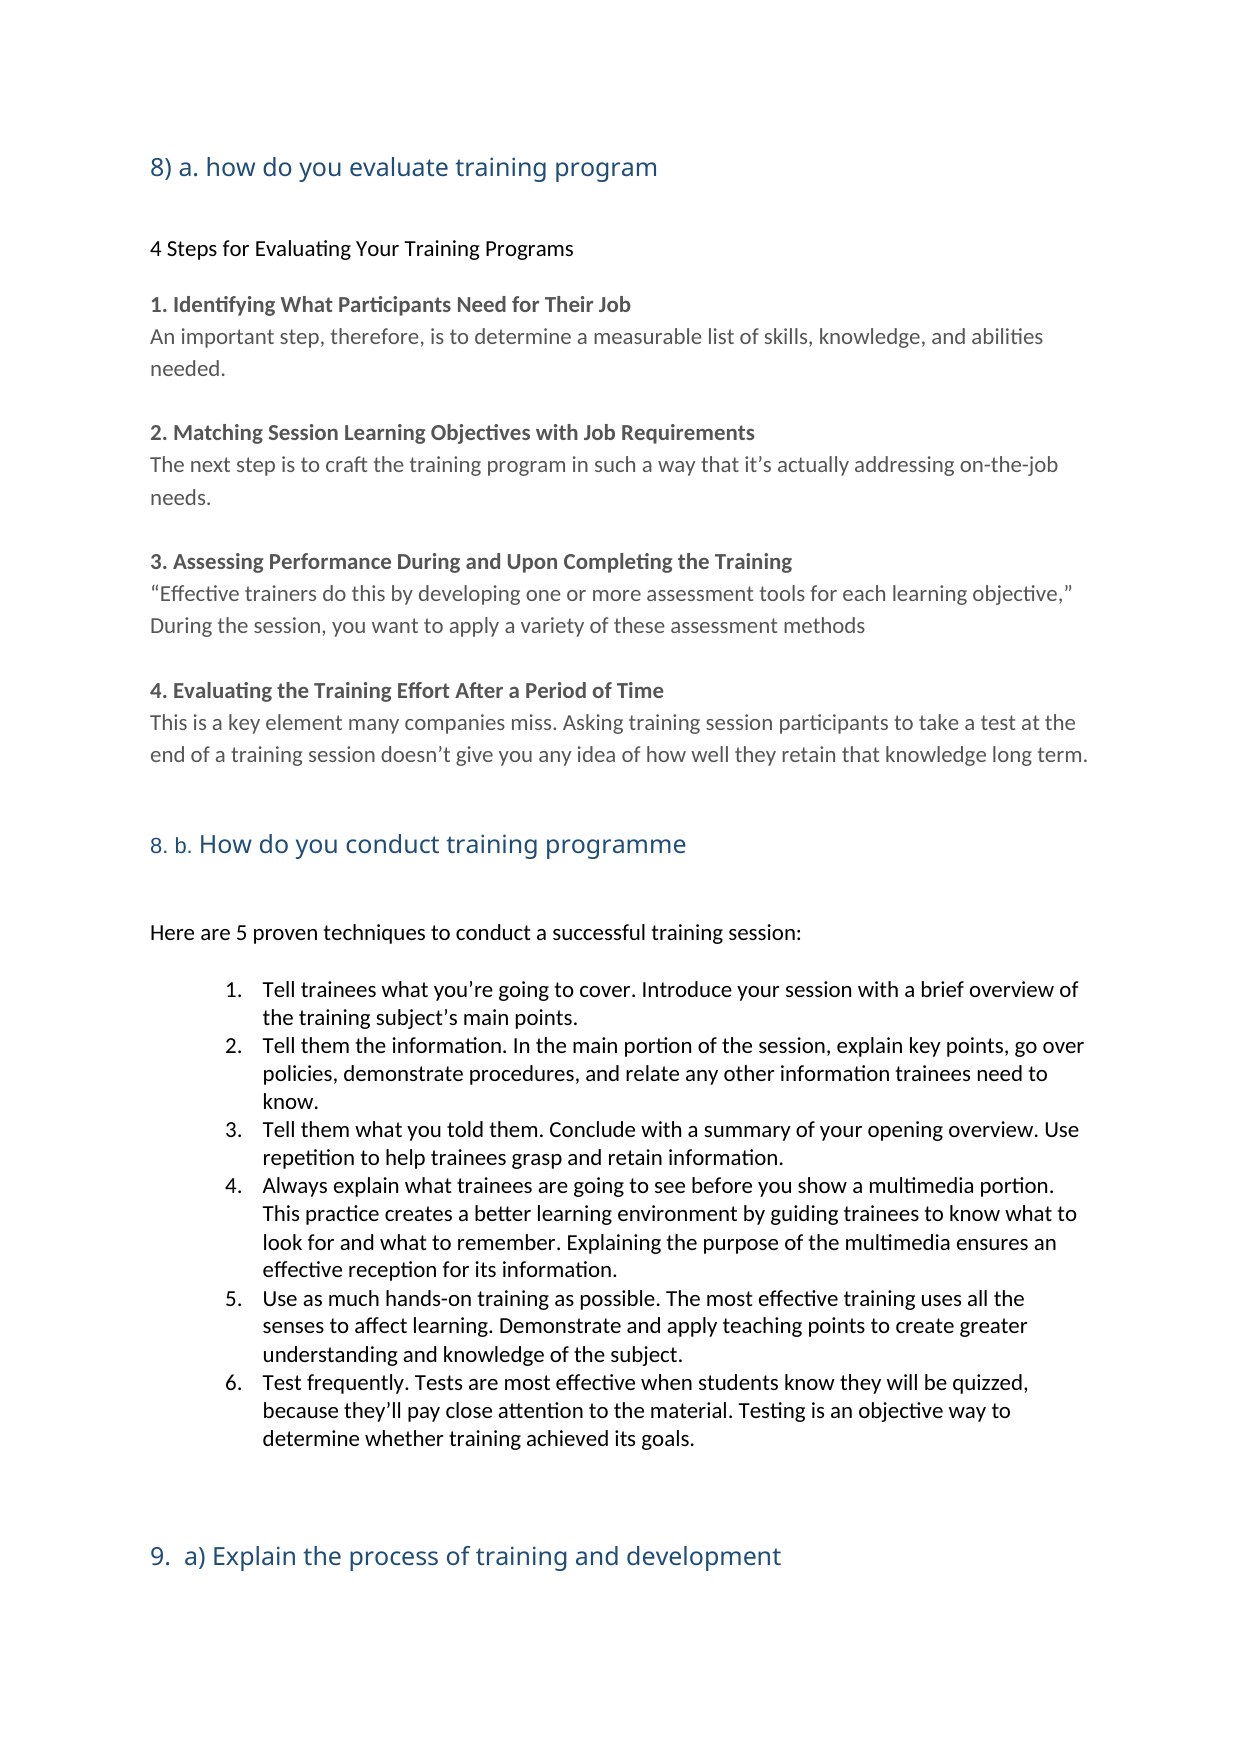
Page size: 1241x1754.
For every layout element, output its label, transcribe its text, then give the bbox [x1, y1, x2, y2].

list Use as much hands-on training as possible. The most effective training uses all the senses to affect learning. Demonstrate and apply teaching points to create greater understanding and knowledge of the subject. [225, 1284, 1090, 1368]
text This is a key element many companies miss. Asking training session participants to take a test at the end of a training session doesn’t give you any idea of how well they retain that knowledge long term. [150, 708, 1090, 768]
text The next step is to craft the training program in such a way that it’s actually addressing on-the-job needs. [150, 451, 1090, 511]
list Tell them what you told them. Conclude with a summary of your opening overview. Use repetition to help trainees grasp and retain information. [225, 1116, 1090, 1172]
text An important step, therefore, is to determine a measurable list of skills, knowledge, and abilities needed. [150, 322, 1090, 382]
subtitle 8) a. how do you evaluate training program [150, 150, 1090, 184]
list Tell them the information. In the main portion of the session, explain key points, go over policies, demonstrate procedures, and relate any other information trainees need to know. [225, 1031, 1090, 1116]
list Test frequently. Tests are most effective when students know they will be quizzed, because they’ll pay close attention to the material. Testing is an objective way to determine whether training achieved its goals. [225, 1368, 1090, 1452]
text 4 Steps for Evaluating Your Training Programs [150, 234, 1090, 262]
text “Effective trainers do this by developing one or more assessment tools for each learning objective,” During the session, you want to apply a variety of these assessment methods [150, 579, 1090, 639]
text Here are 5 proven techniques to conduct a successful training session: [150, 918, 1090, 946]
text 2. Matching Session Learning Objectives with Job Requirements [150, 418, 1090, 446]
text 1. Identifying What Participants Need for Their Job [150, 290, 1090, 318]
subtitle 8. b. How do you conduct training programme [150, 827, 1090, 861]
text 3. Assessing Performance During and Upon Completing the Training [150, 547, 1090, 575]
text 4. Evaluating the Training Effort After a Period of Time [150, 676, 1090, 704]
subtitle 9. a) Explain the process of training and development [150, 1538, 1090, 1572]
list Always explain what trainees are going to see before you show a multimedia portion. This practice creates a better learning environment by guiding trainees to know what to look for and what to remember. Explaining the purpose of the multimedia ensures an effective reception for its information. [225, 1172, 1090, 1284]
list Tell trainees what you’re going to cover. Introduce your session with a brief overview of the training subject’s main points. [225, 975, 1090, 1031]
